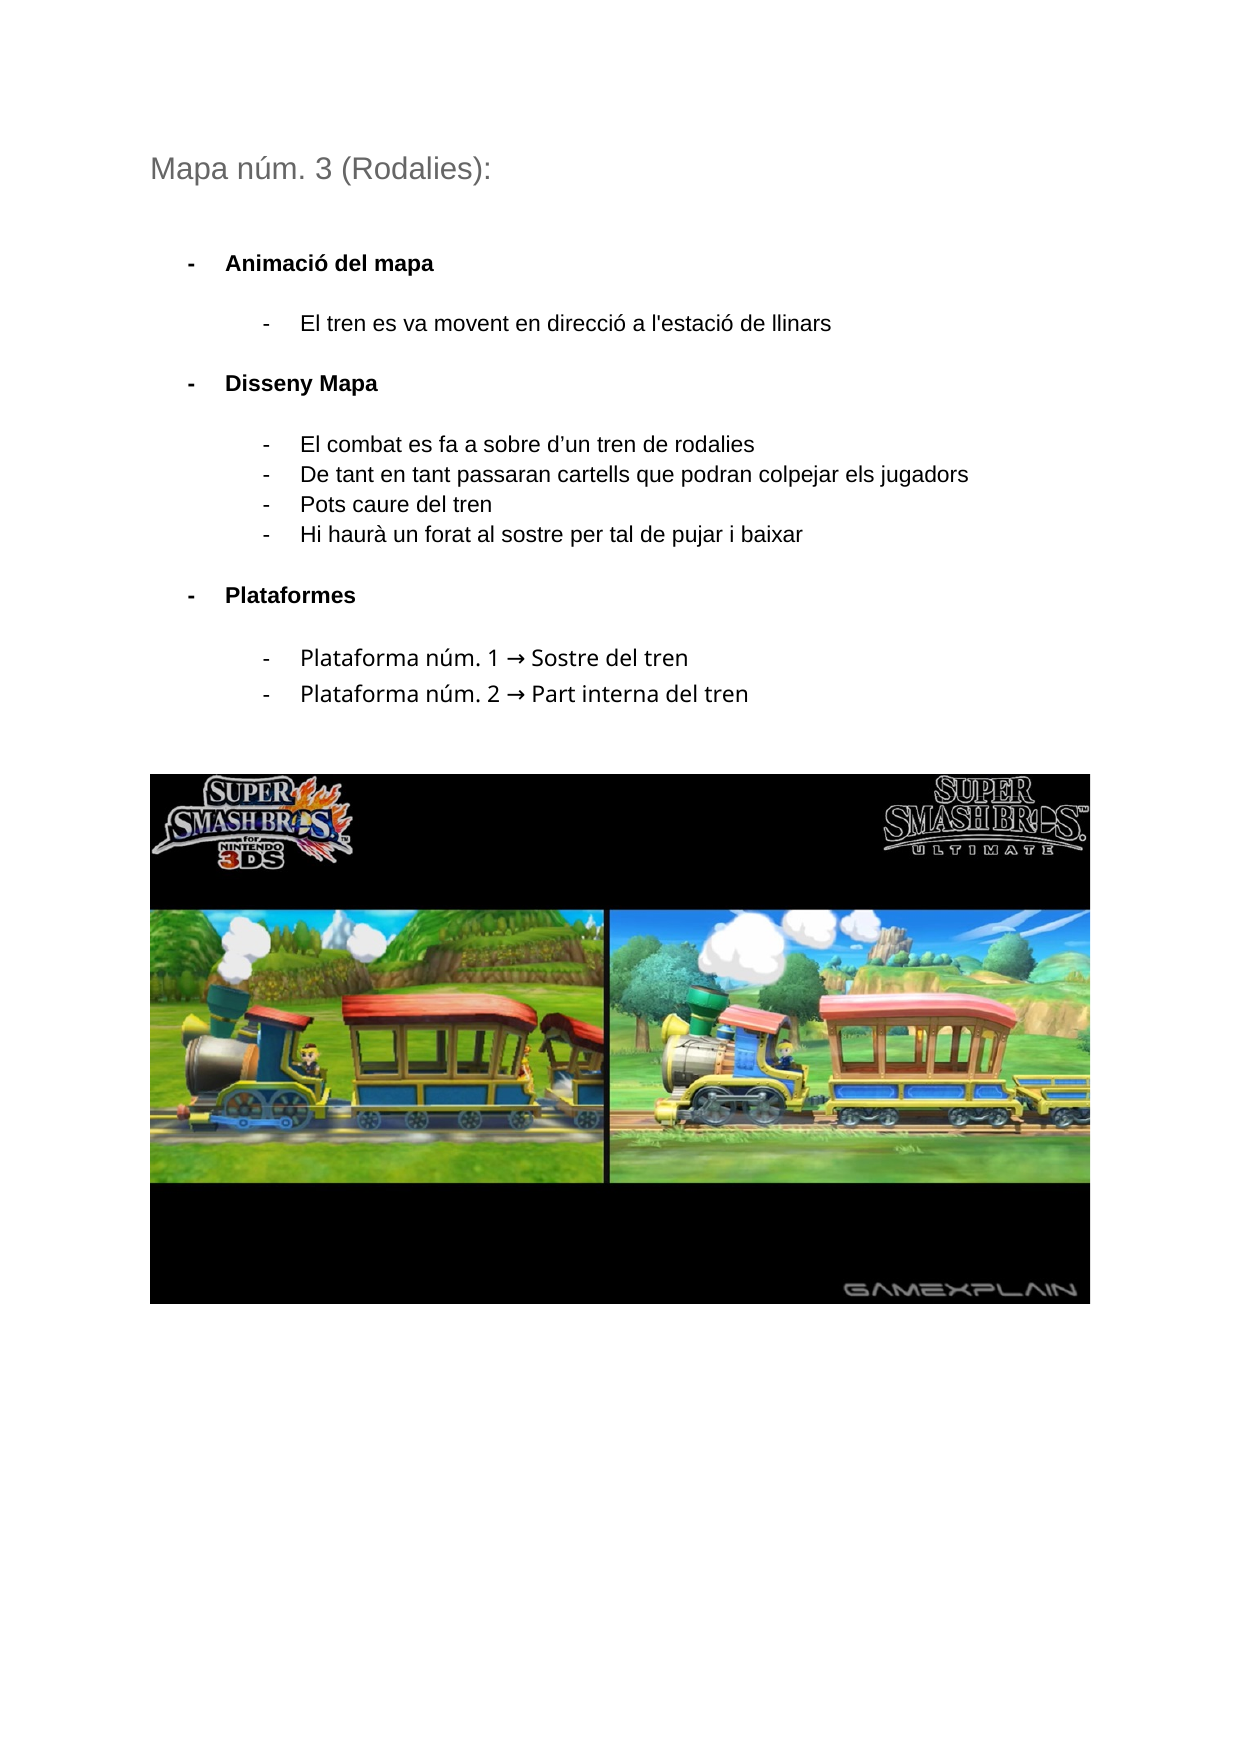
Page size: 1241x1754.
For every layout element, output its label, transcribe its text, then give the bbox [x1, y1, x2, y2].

list Hi haurà un forat al sostre per tal de pujar i baixar [262, 521, 1090, 548]
list Pots caure del tren [262, 491, 1090, 517]
list El tren es va movent en direcció a l'estació de llinars [262, 310, 1090, 336]
list Plataforma núm. 1 → Sostre del tren [262, 642, 1090, 673]
list Disseny Mapa [187, 370, 1090, 397]
list Plataformes [187, 582, 1090, 608]
subtitle Mapa núm. 3 (Rodalies): [150, 150, 1090, 186]
list Animació del mapa [187, 249, 1090, 276]
list De tant en tant passaran cartells que podran colpejar els jugadors [262, 461, 1090, 487]
picture [150, 774, 1091, 1304]
list Plataforma núm. 2 → Part interna del tren [262, 678, 1090, 709]
list El combat es fa a sobre d’un tren de rodalies [262, 431, 1090, 457]
